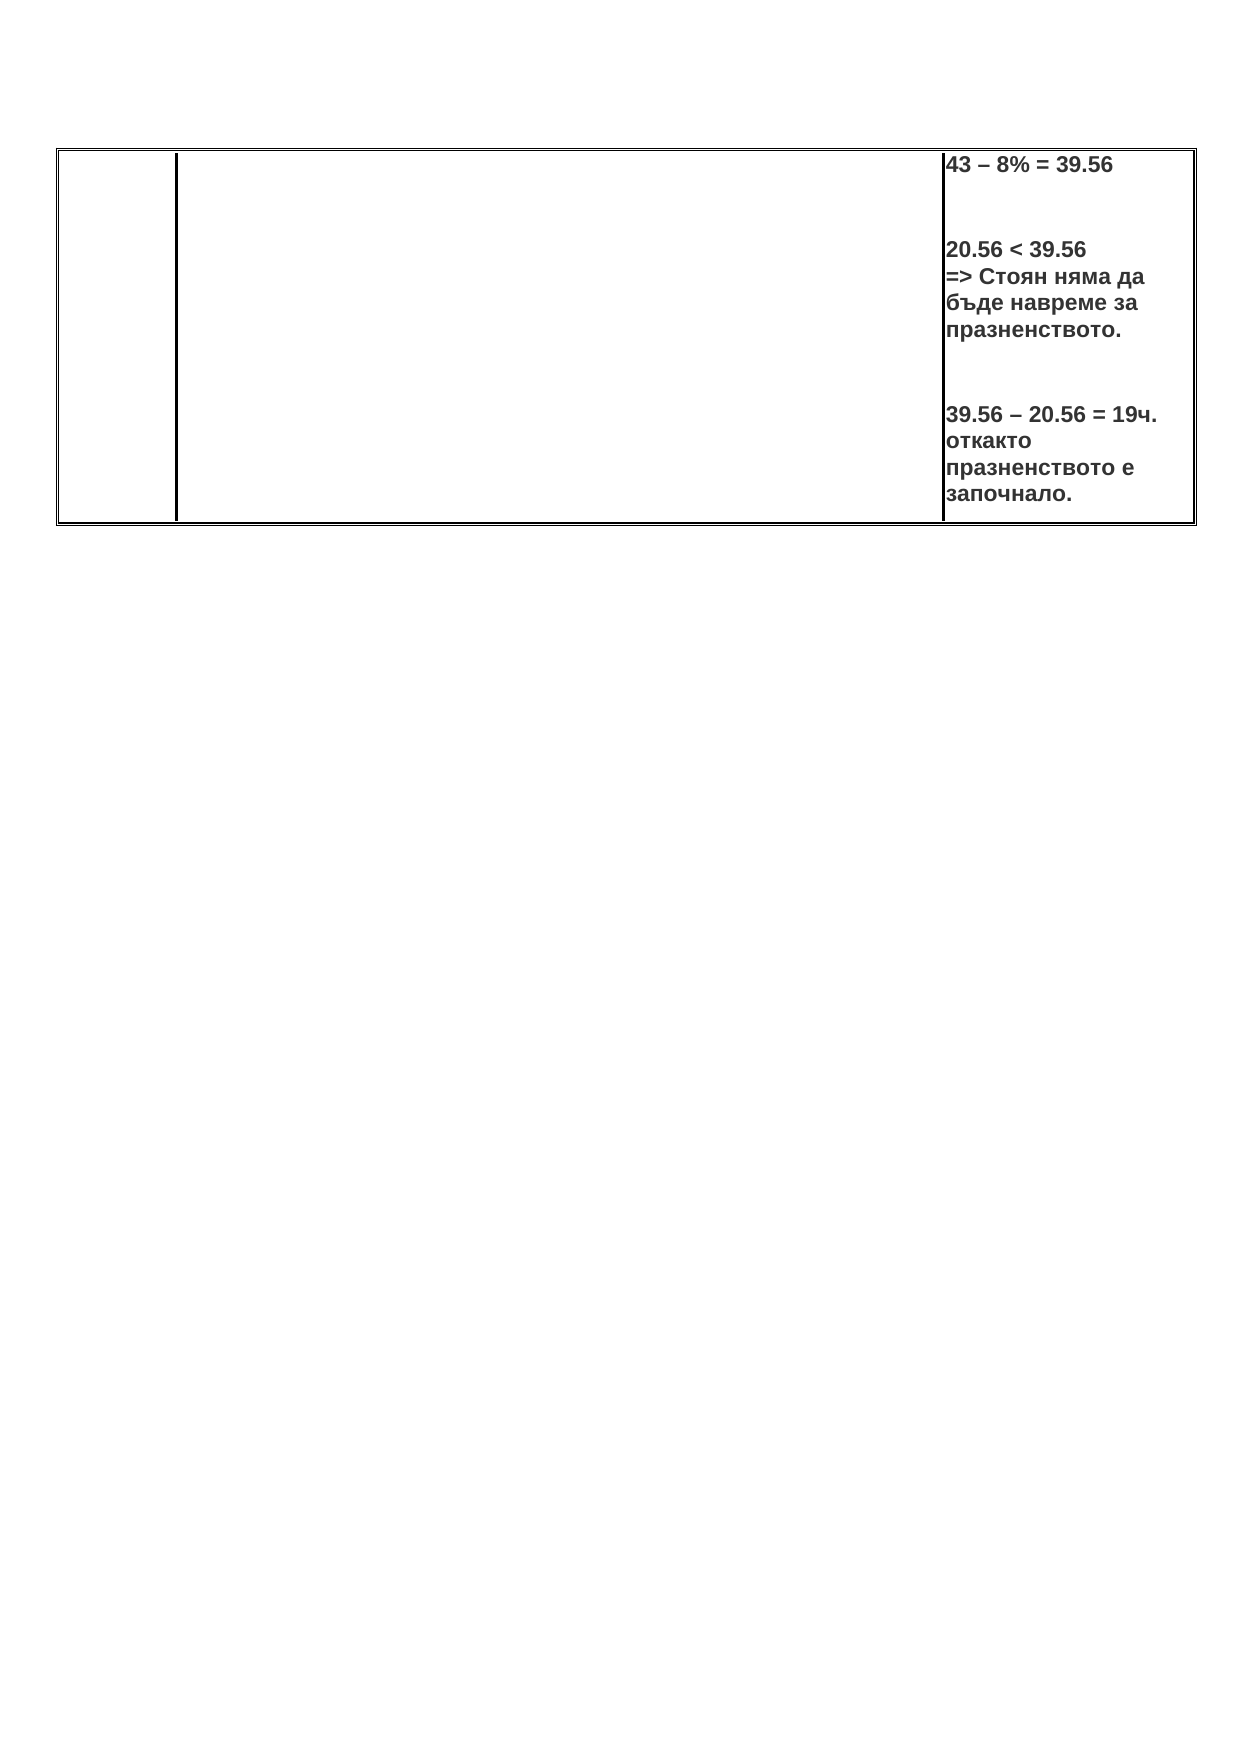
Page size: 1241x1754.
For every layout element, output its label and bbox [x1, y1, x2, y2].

table_cell [943, 151, 1193, 522]
table_cell [176, 151, 943, 522]
table_cell [59, 151, 176, 522]
